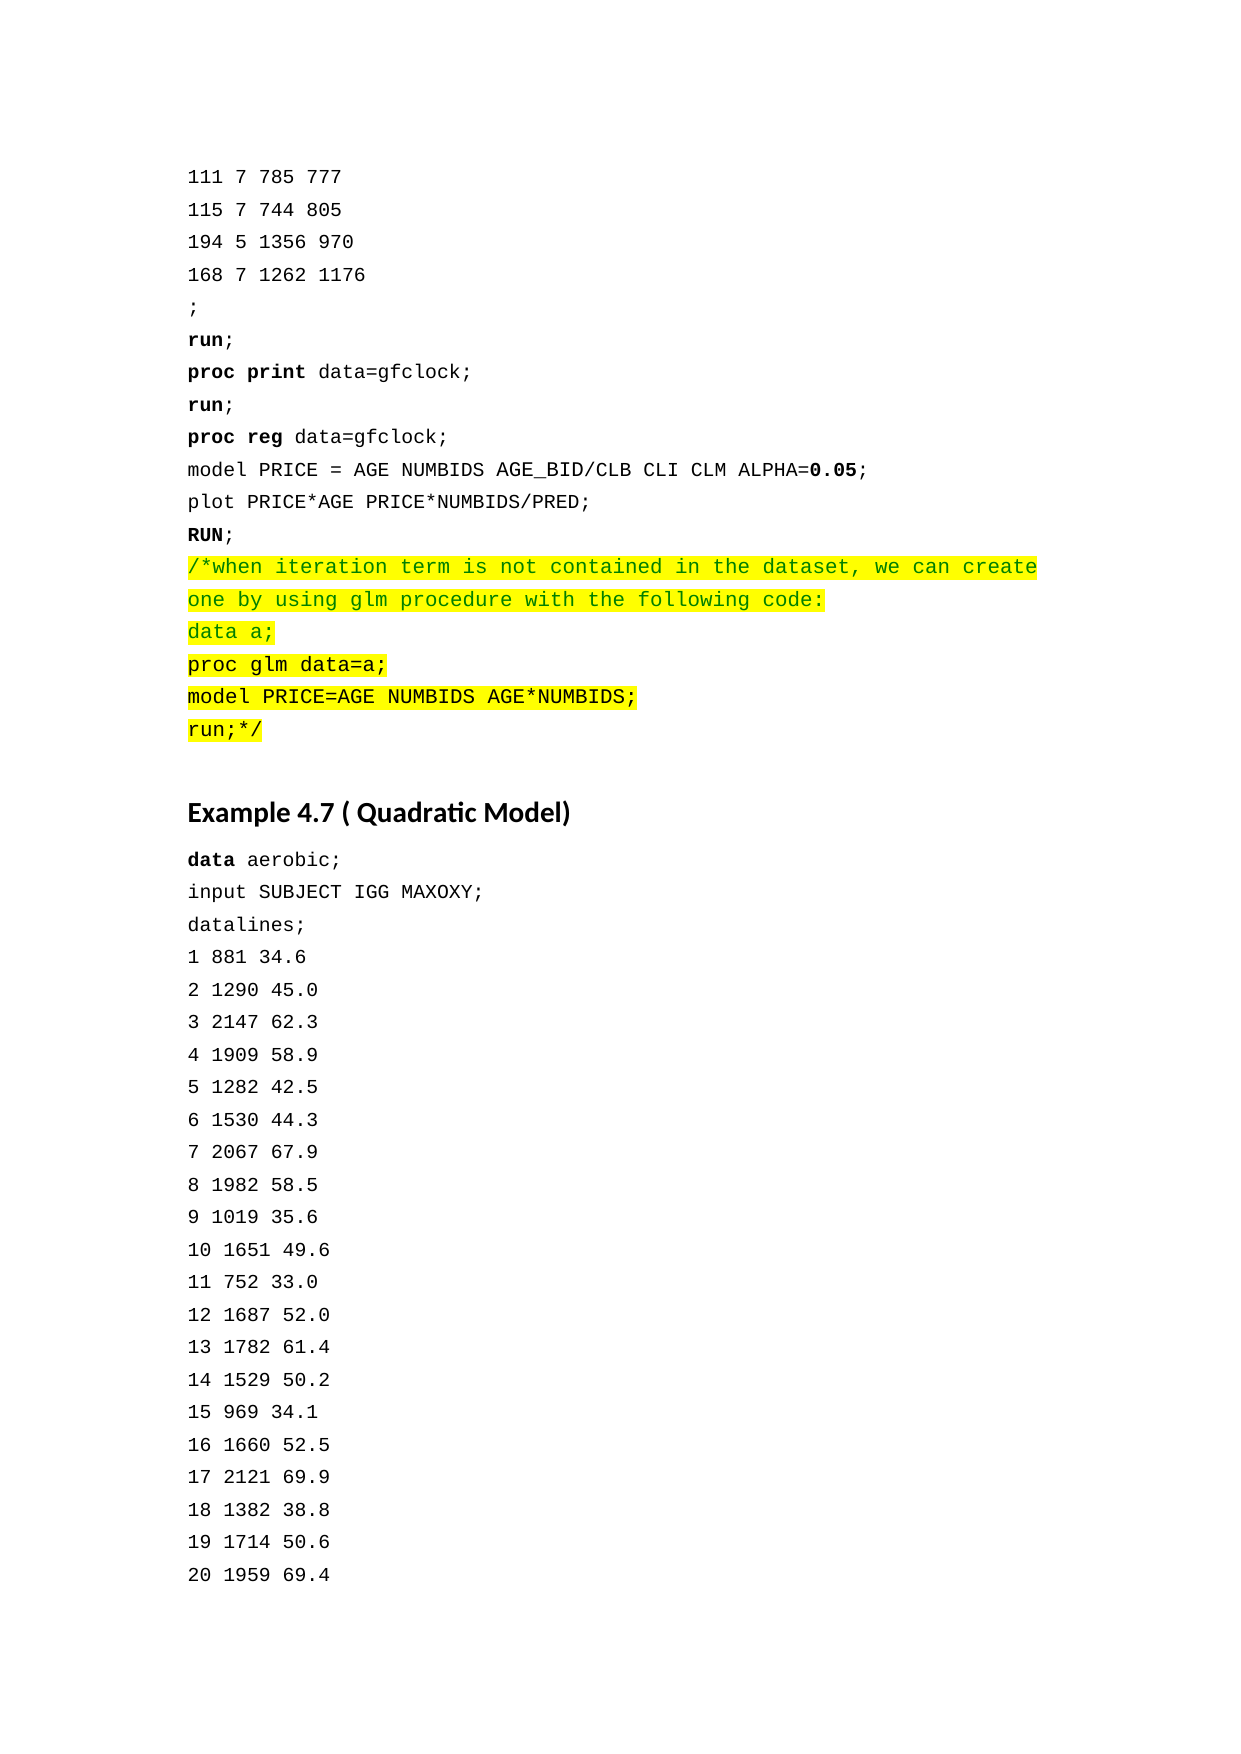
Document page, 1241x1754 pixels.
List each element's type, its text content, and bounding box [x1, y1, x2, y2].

text Example 4.7 ( Quadratic Model) [187, 779, 1053, 844]
text run; [187, 324, 1053, 357]
text 9 1019 35.6 [187, 1202, 1053, 1234]
text 194 5 1356 970 [187, 227, 1053, 259]
text input SUBJECT IGG MAXOXY; [187, 877, 1053, 909]
text 15 969 34.1 [187, 1397, 1053, 1429]
text 7 2067 67.9 [187, 1137, 1053, 1169]
text 3 2147 62.3 [187, 1007, 1053, 1039]
text model PRICE=AGE NUMBIDS AGE*NUMBIDS; [187, 682, 1053, 714]
text proc reg data=gfclock; [187, 422, 1053, 454]
text 16 1660 52.5 [187, 1429, 1053, 1462]
text 14 1529 50.2 [187, 1364, 1053, 1397]
text 17 2121 69.9 [187, 1462, 1053, 1494]
text data aerobic; [187, 844, 1053, 877]
text proc glm data=a; [187, 649, 1053, 682]
text /*when iteration term is not contained in the dataset, we can create one by using glm procedure with the following code: [187, 552, 1053, 617]
text 111 7 785 777 [187, 162, 1053, 194]
text RUN; [187, 519, 1053, 552]
text run;*/ [187, 714, 1053, 747]
text 13 1782 61.4 [187, 1332, 1053, 1364]
text 168 7 1262 1176 [187, 259, 1053, 292]
text 12 1687 52.0 [187, 1299, 1053, 1332]
text 10 1651 49.6 [187, 1234, 1053, 1267]
text 5 1282 42.5 [187, 1072, 1053, 1104]
text 115 7 744 805 [187, 194, 1053, 227]
text 2 1290 45.0 [187, 974, 1053, 1007]
text 20 1959 69.4 [187, 1559, 1053, 1592]
text 11 752 33.0 [187, 1267, 1053, 1299]
text 8 1982 58.5 [187, 1169, 1053, 1202]
text 6 1530 44.3 [187, 1104, 1053, 1137]
text 18 1382 38.8 [187, 1494, 1053, 1527]
text 1 881 34.6 [187, 942, 1053, 974]
text 19 1714 50.6 [187, 1527, 1053, 1559]
text plot PRICE*AGE PRICE*NUMBIDS/PRED; [187, 487, 1053, 519]
text proc print data=gfclock; [187, 357, 1053, 389]
text ; [187, 292, 1053, 324]
text 4 1909 58.9 [187, 1039, 1053, 1072]
text data a; [187, 617, 1053, 649]
text model PRICE = AGE NUMBIDS AGE_BID/CLB CLI CLM ALPHA=0.05; [187, 454, 1053, 487]
text run; [187, 389, 1053, 422]
text datalines; [187, 909, 1053, 942]
